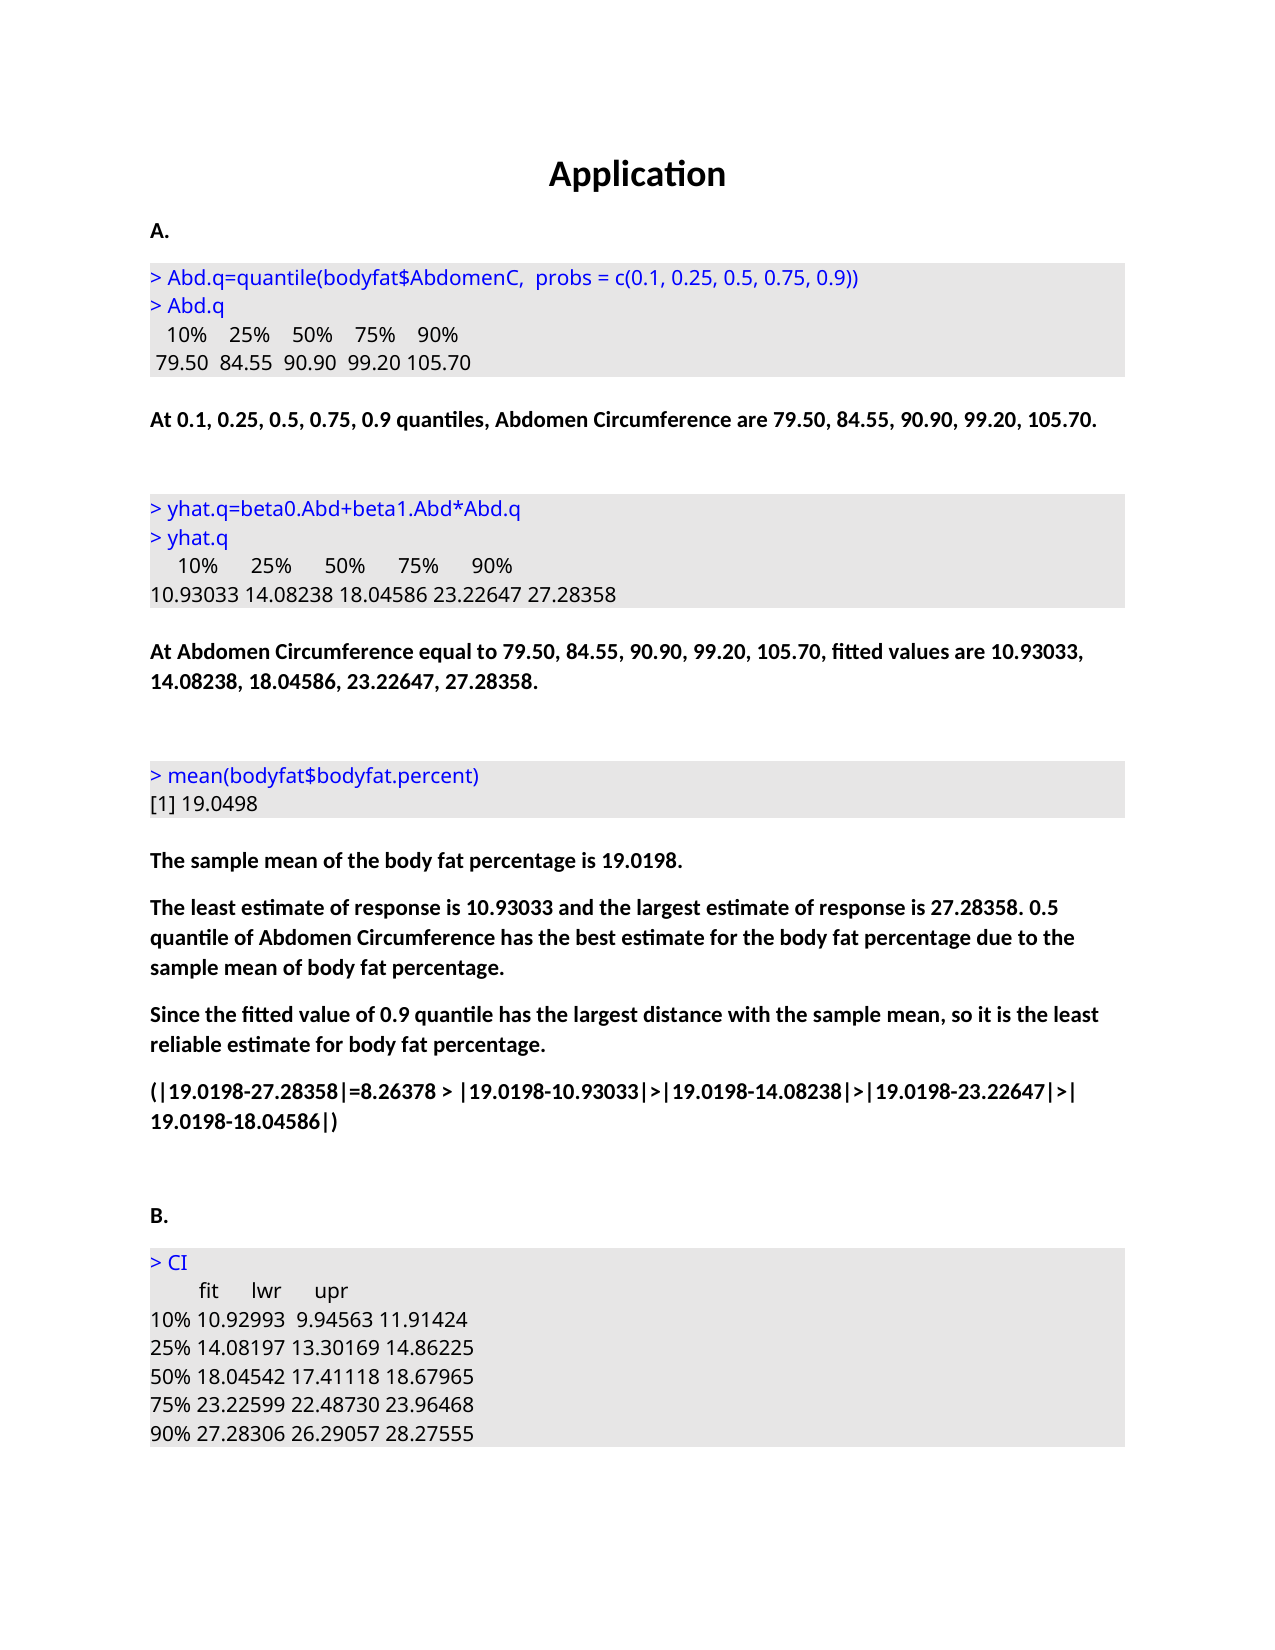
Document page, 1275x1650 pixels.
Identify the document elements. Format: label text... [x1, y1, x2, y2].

text (|19.0198-27.28358|=8.26378 > |19.0198-10.93033|>|19.0198-14.08238|>|19.0198-23.22647|>|19.0198-18.04586|) [150, 1077, 1125, 1136]
text Since the fitted value of 0.9 quantile has the largest distance with the sample mean, so it is the least reliable estimate for body fat percentage. [150, 1000, 1125, 1058]
text fit lwr upr [150, 1277, 1125, 1305]
text [1] 19.0498 [150, 789, 1125, 818]
text 10% 25% 50% 75% 90% [150, 551, 1125, 580]
text > yhat.q [150, 523, 1125, 551]
text > mean(bodyfat$bodyfat.percent) [150, 761, 1125, 789]
text B. [150, 1201, 1125, 1229]
text The least estimate of response is 10.93033 and the largest estimate of response is 27.28358. 0.5 quantile of Abdomen Circumference has the best estimate for the body fat percentage due to the sample mean of body fat percentage. [150, 893, 1125, 981]
text The sample mean of the body fat percentage is 19.0198. [150, 846, 1125, 874]
text > yhat.q=beta0.Abd+beta1.Abd*Abd.q [150, 494, 1125, 523]
text 79.50 84.55 90.90 99.20 105.70 [150, 348, 1125, 377]
text > Abd.q=quantile(bodyfat$AbdomenC, probs = c(0.1, 0.25, 0.5, 0.75, 0.9)) [150, 263, 1125, 291]
text > CI [150, 1248, 1125, 1277]
text 75% 23.22599 22.48730 23.96468 [150, 1390, 1125, 1419]
text Application [150, 150, 1125, 196]
text 25% 14.08197 13.30169 14.86225 [150, 1333, 1125, 1362]
text At Abdomen Circumference equal to 79.50, 84.55, 90.90, 99.20, 105.70, fitted values are 10.93033, 14.08238, 18.04586, 23.22647, 27.28358. [150, 637, 1125, 695]
text > Abd.q [150, 291, 1125, 320]
text A. [150, 216, 1125, 244]
text At 0.1, 0.25, 0.5, 0.75, 0.9 quantiles, Abdomen Circumference are 79.50, 84.55, 90.90, 99.20, 105.70. [150, 405, 1125, 433]
text 10% 25% 50% 75% 90% [150, 320, 1125, 348]
text 90% 27.28306 26.29057 28.27555 [150, 1419, 1125, 1447]
text 10.93033 14.08238 18.04586 23.22647 27.28358 [150, 580, 1125, 608]
text 10% 10.92993 9.94563 11.91424 [150, 1305, 1125, 1333]
text 50% 18.04542 17.41118 18.67965 [150, 1362, 1125, 1390]
